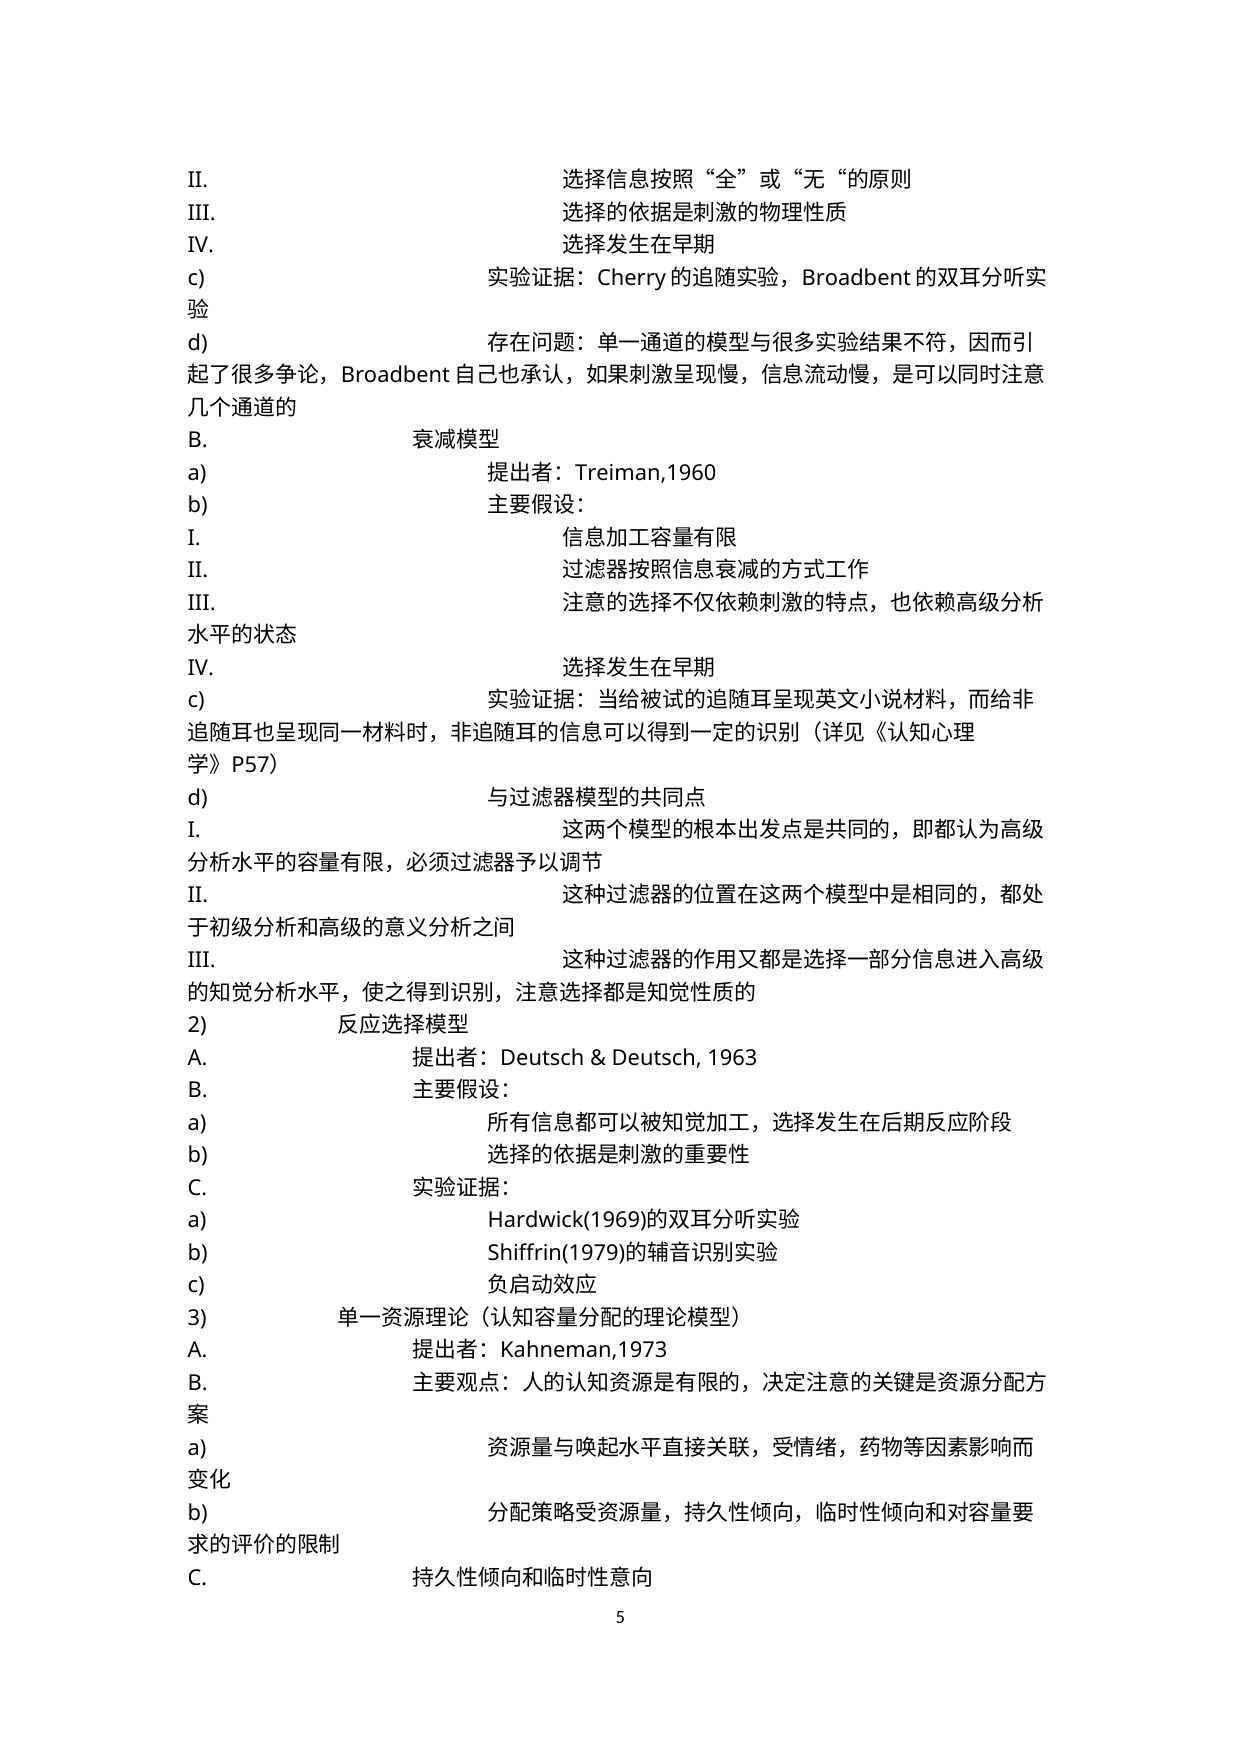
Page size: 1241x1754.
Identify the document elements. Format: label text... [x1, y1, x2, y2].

list 实验证据：当给被试的追随耳呈现英文小说材料，而给非追随耳也呈现同一材料时，非追随耳的信息可以得到一定的识别（详见《认知心理学》P57） [187, 682, 1053, 779]
list 实验证据： [187, 1169, 1053, 1202]
list 衰减模型 [187, 422, 1053, 454]
list 信息加工容量有限 [187, 519, 1053, 552]
list 主要观点：人的认知资源是有限的，决定注意的关键是资源分配方案 [187, 1364, 1053, 1429]
list 注意的选择不仅依赖刺激的特点，也依赖高级分析水平的状态 [187, 584, 1053, 649]
list 资源量与唤起水平直接关联，受情绪，药物等因素影响而变化 [187, 1429, 1053, 1494]
list 实验证据：Cherry的追随实验，Broadbent的双耳分听实验 [187, 259, 1053, 324]
list 选择的依据是刺激的重要性 [187, 1137, 1053, 1169]
list 提出者：Treiman,1960 [187, 454, 1053, 487]
list 反应选择模型 [187, 1007, 1053, 1039]
list 这种过滤器的位置在这两个模型中是相同的，都处于初级分析和高级的意义分析之间 [187, 877, 1053, 942]
list 分配策略受资源量，持久性倾向，临时性倾向和对容量要求的评价的限制 [187, 1494, 1053, 1559]
list 提出者：Deutsch & Deutsch, 1963 [187, 1039, 1053, 1072]
list Shiffrin(1979)的辅音识别实验 [187, 1234, 1053, 1267]
list 与过滤器模型的共同点 [187, 779, 1053, 812]
list 选择发生在早期 [187, 649, 1053, 682]
list 单一资源理论（认知容量分配的理论模型） [187, 1299, 1053, 1332]
list 选择信息按照“全”或“无“的原则 [187, 162, 1053, 194]
list Hardwick(1969)的双耳分听实验 [187, 1202, 1053, 1234]
list 所有信息都可以被知觉加工，选择发生在后期反应阶段 [187, 1104, 1053, 1137]
list 这两个模型的根本出发点是共同的，即都认为高级分析水平的容量有限，必须过滤器予以调节 [187, 812, 1053, 877]
list 负启动效应 [187, 1267, 1053, 1299]
list 选择的依据是刺激的物理性质 [187, 194, 1053, 227]
list 主要假设： [187, 1072, 1053, 1104]
list 存在问题：单一通道的模型与很多实验结果不符，因而引起了很多争论，Broadbent自己也承认，如果刺激呈现慢，信息流动慢，是可以同时注意几个通道的 [187, 324, 1053, 422]
list 过滤器按照信息衰减的方式工作 [187, 552, 1053, 584]
list 这种过滤器的作用又都是选择一部分信息进入高级的知觉分析水平，使之得到识别，注意选择都是知觉性质的 [187, 942, 1053, 1007]
list 选择发生在早期 [187, 227, 1053, 259]
list 提出者：Kahneman,1973 [187, 1332, 1053, 1364]
list 持久性倾向和临时性意向 [187, 1559, 1053, 1592]
list 主要假设： [187, 487, 1053, 519]
